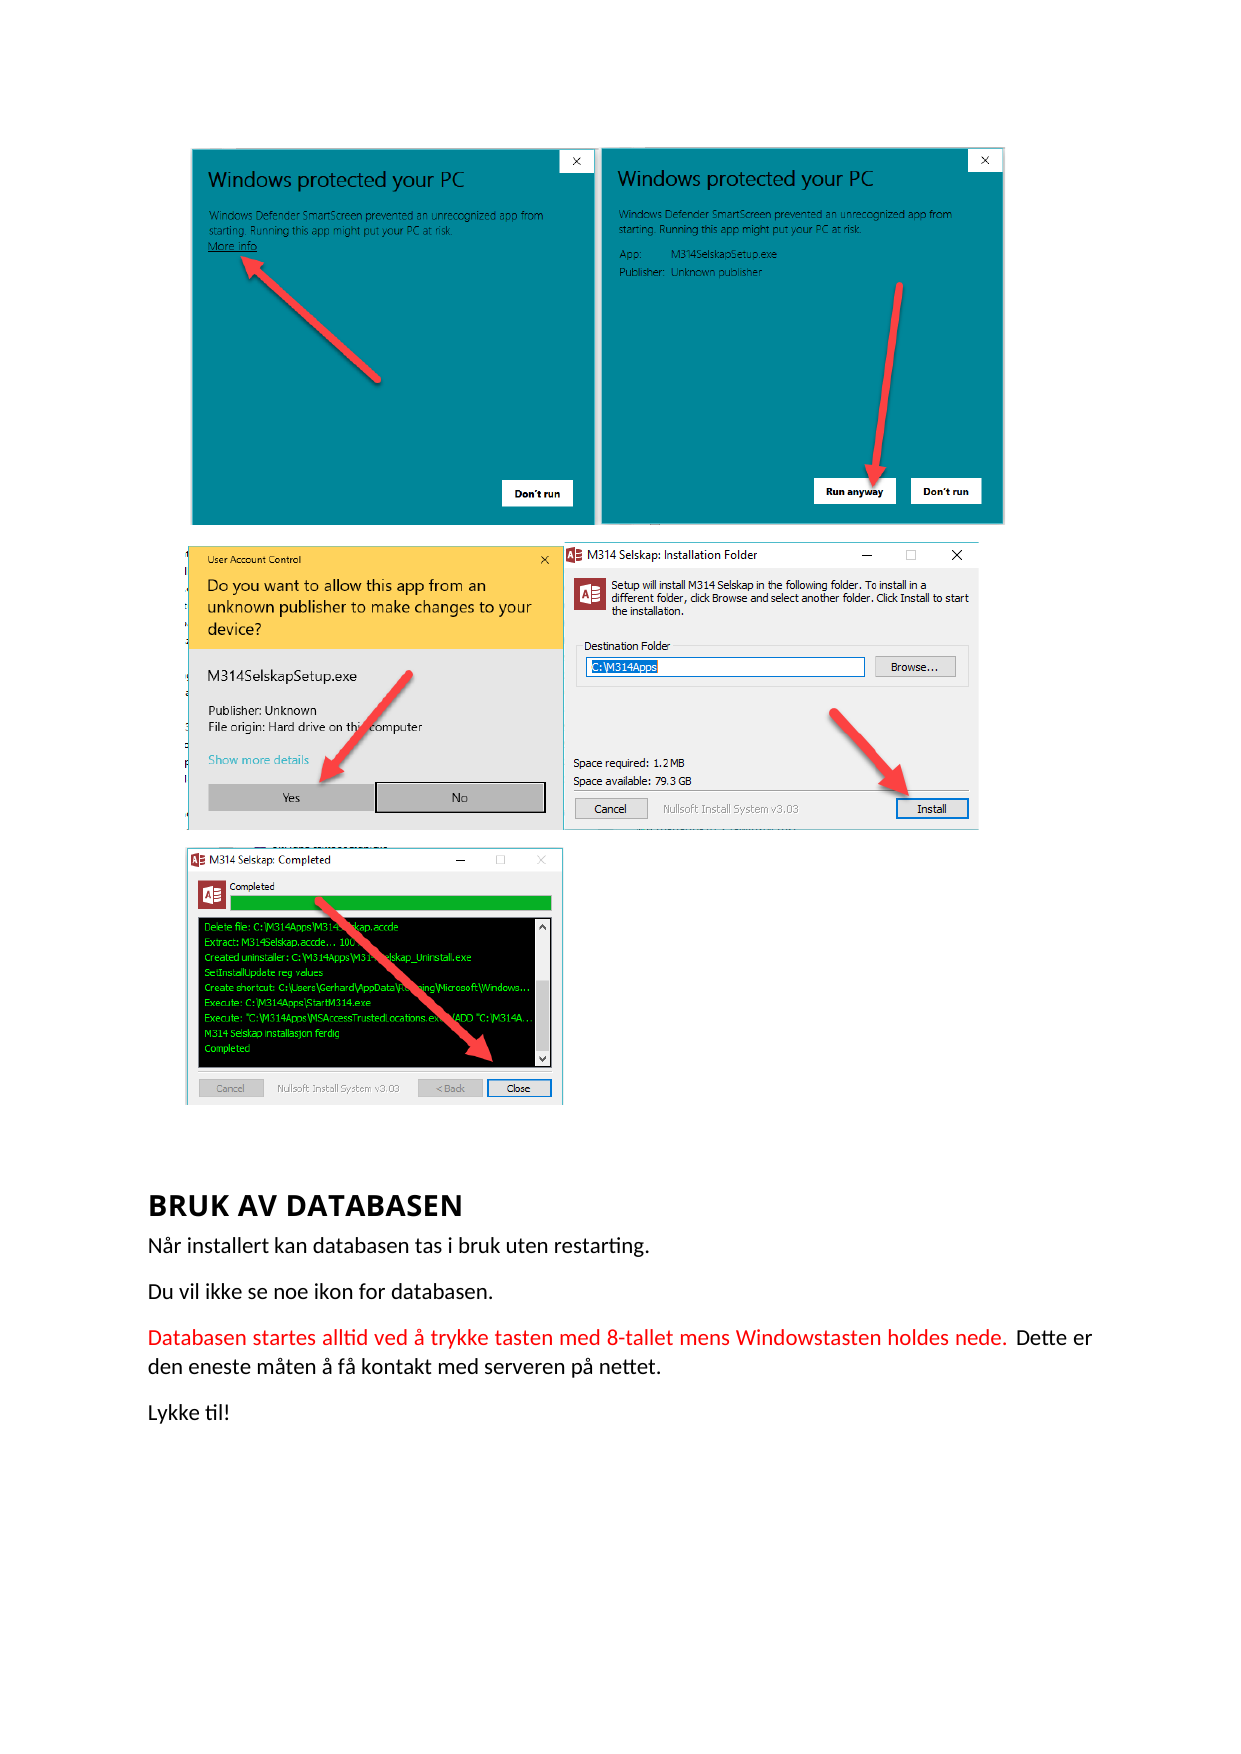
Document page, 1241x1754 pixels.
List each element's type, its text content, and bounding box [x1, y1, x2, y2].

picture [190, 147, 1006, 525]
text Når installert kan databasen tas i bruk uten restarting. [148, 1231, 1092, 1259]
subtitle Bruk av databasen [148, 1185, 1092, 1225]
text Du vil ikke se noe ikon for databasen. [148, 1277, 1092, 1305]
text Databasen startes alltid ved å trykke tasten med 8-tallet mens Windowstasten holdes nede. Dette er den eneste måten å få kontakt med serveren på nettet. [148, 1323, 1092, 1380]
picture [185, 847, 564, 1105]
text Lykke til! [148, 1398, 1092, 1426]
picture [185, 542, 979, 830]
